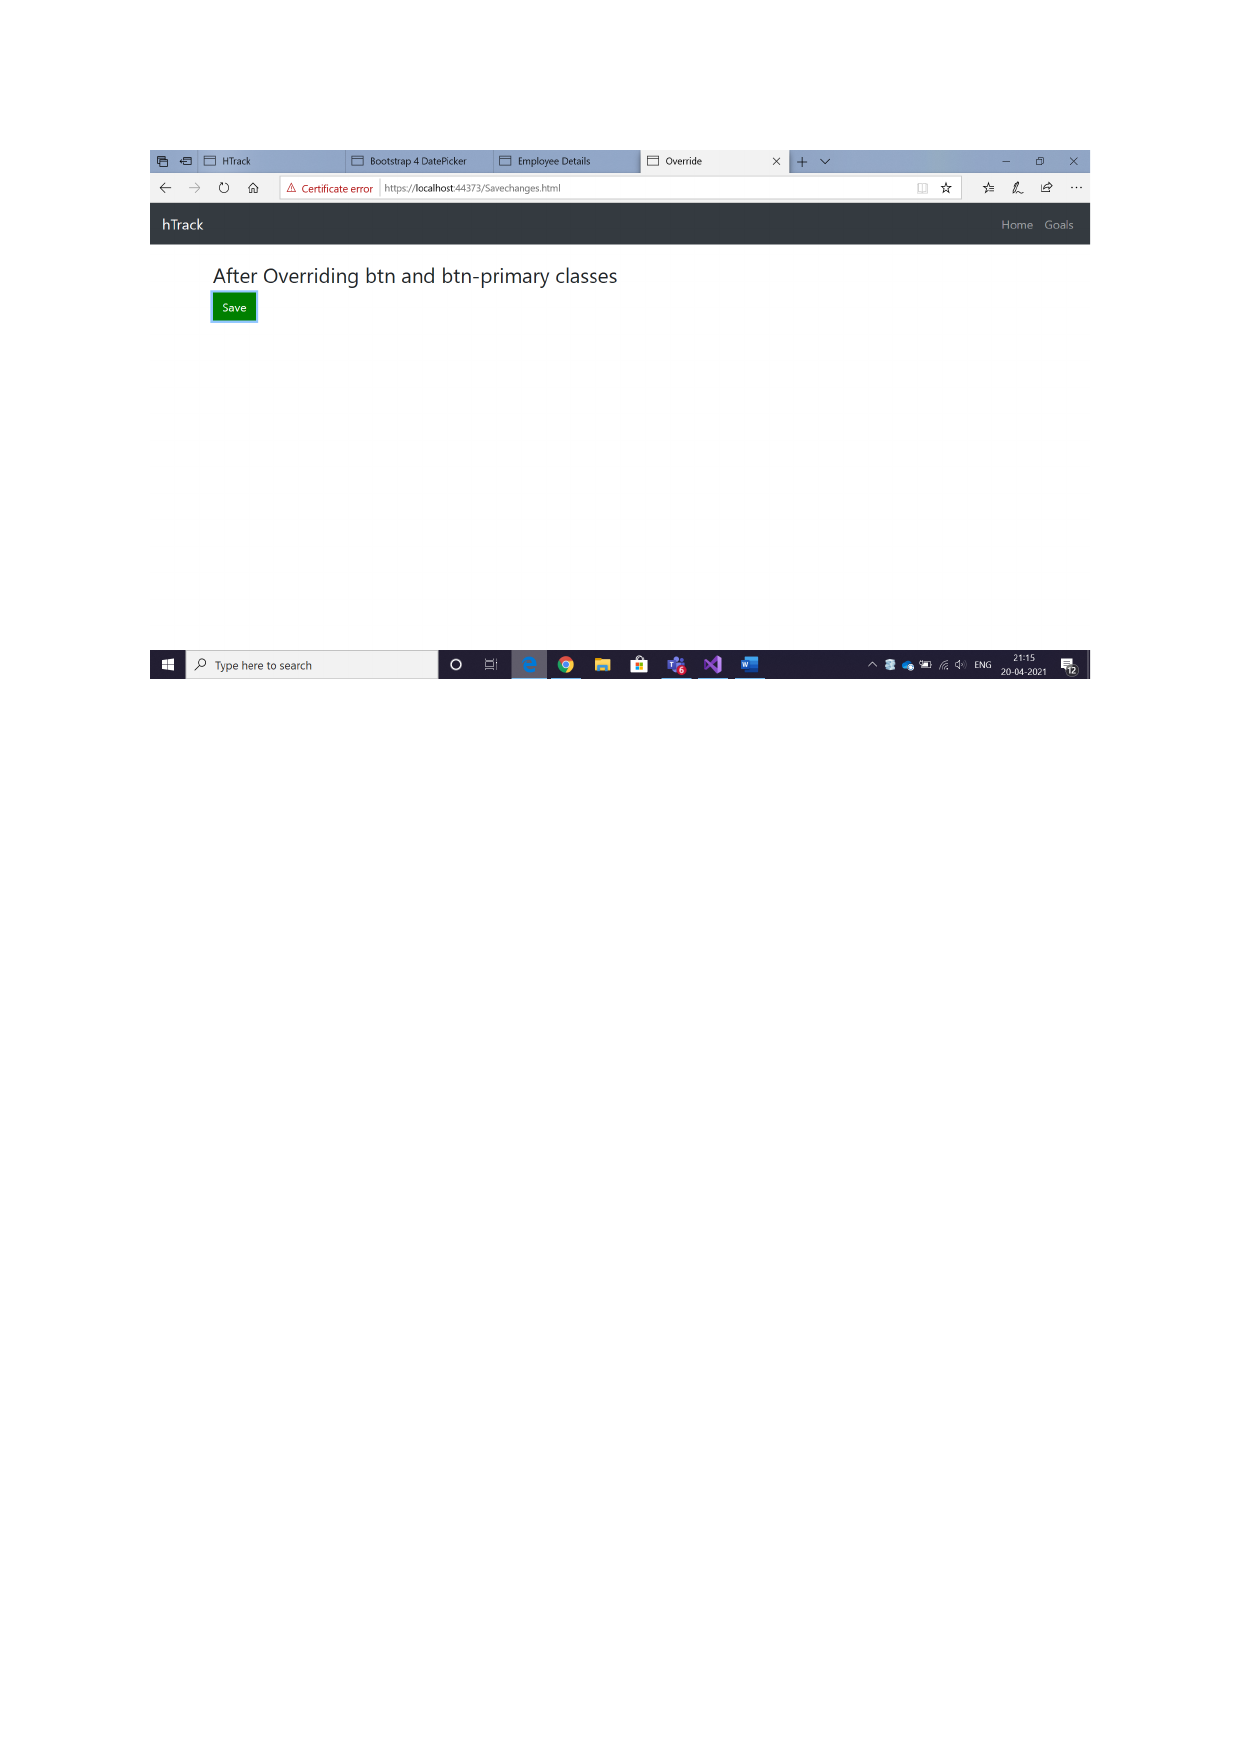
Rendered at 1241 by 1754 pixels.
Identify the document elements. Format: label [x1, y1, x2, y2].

picture [150, 150, 1091, 679]
